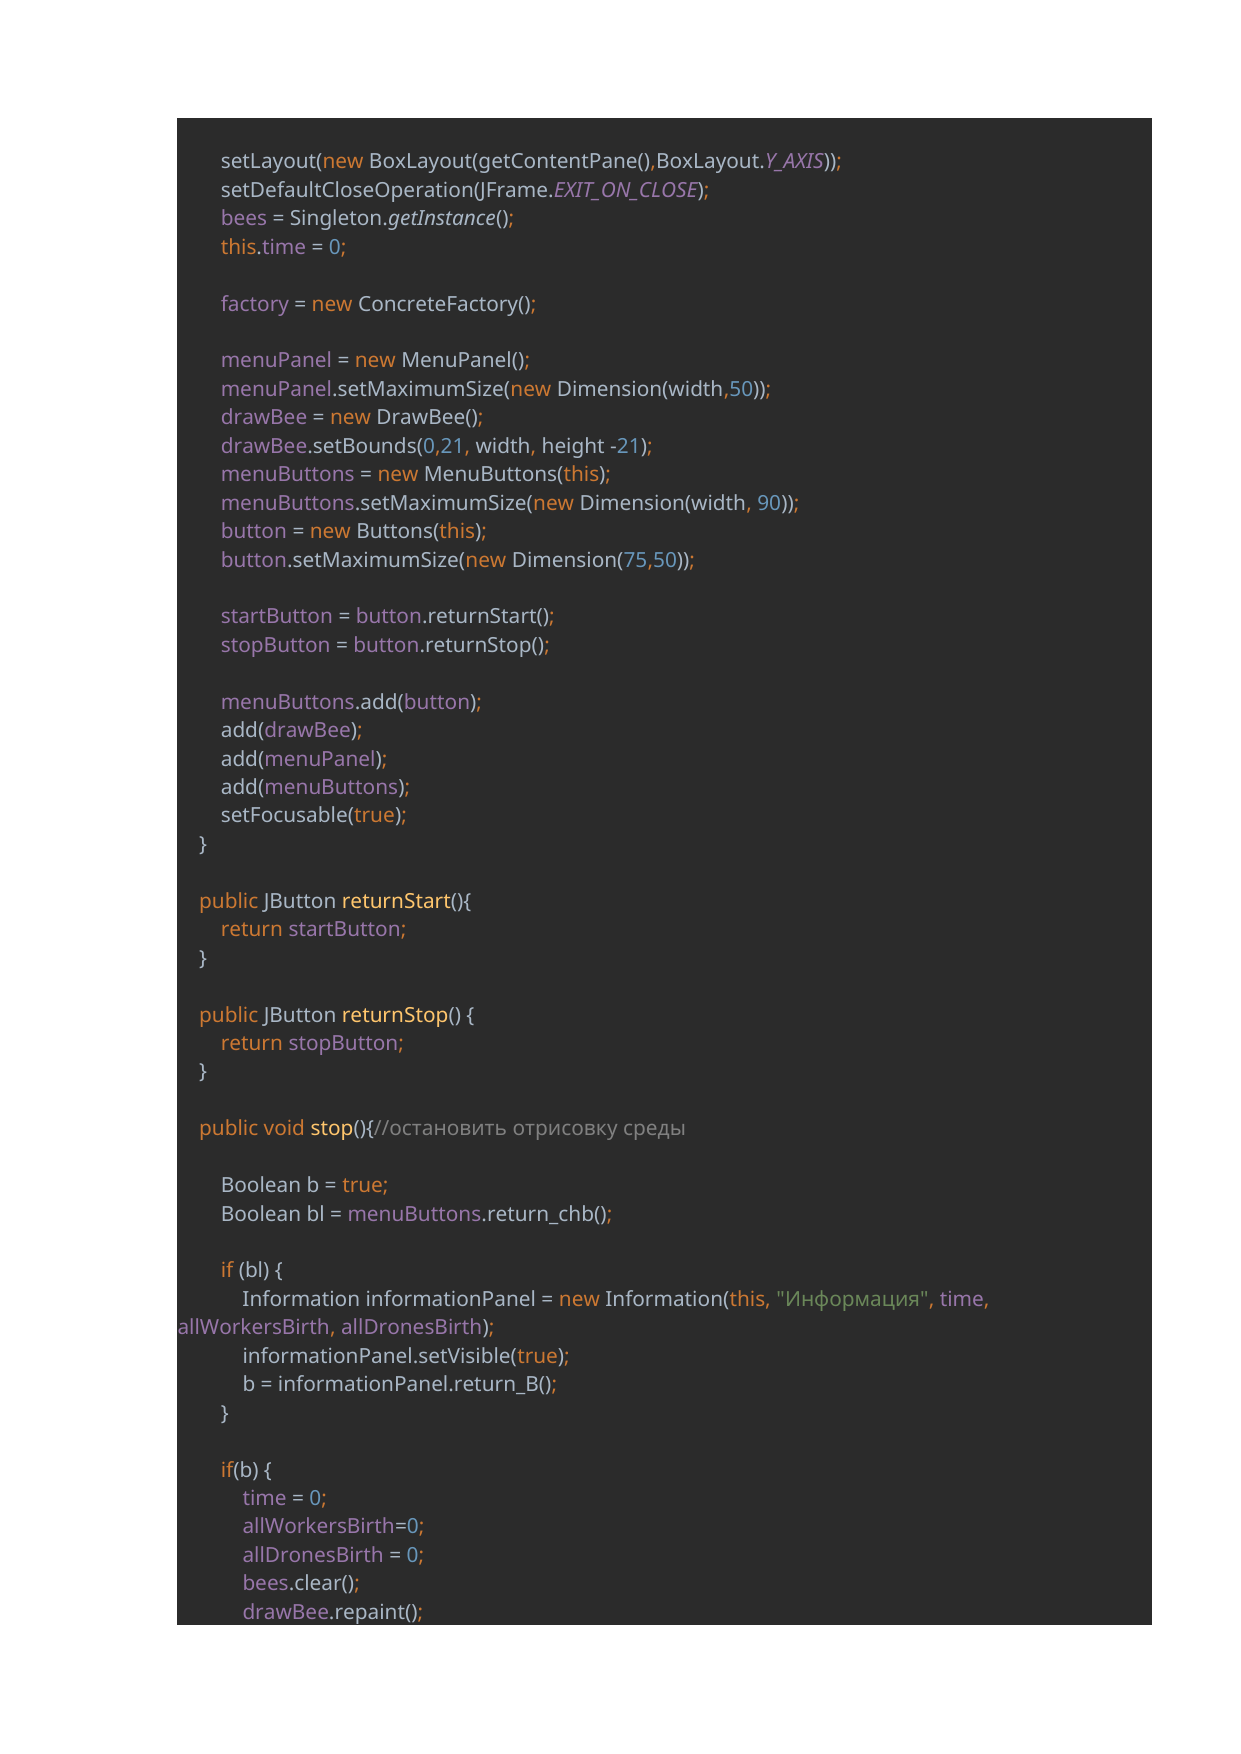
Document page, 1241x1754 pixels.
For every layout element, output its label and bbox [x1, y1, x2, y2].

text [177, 118, 1152, 1625]
